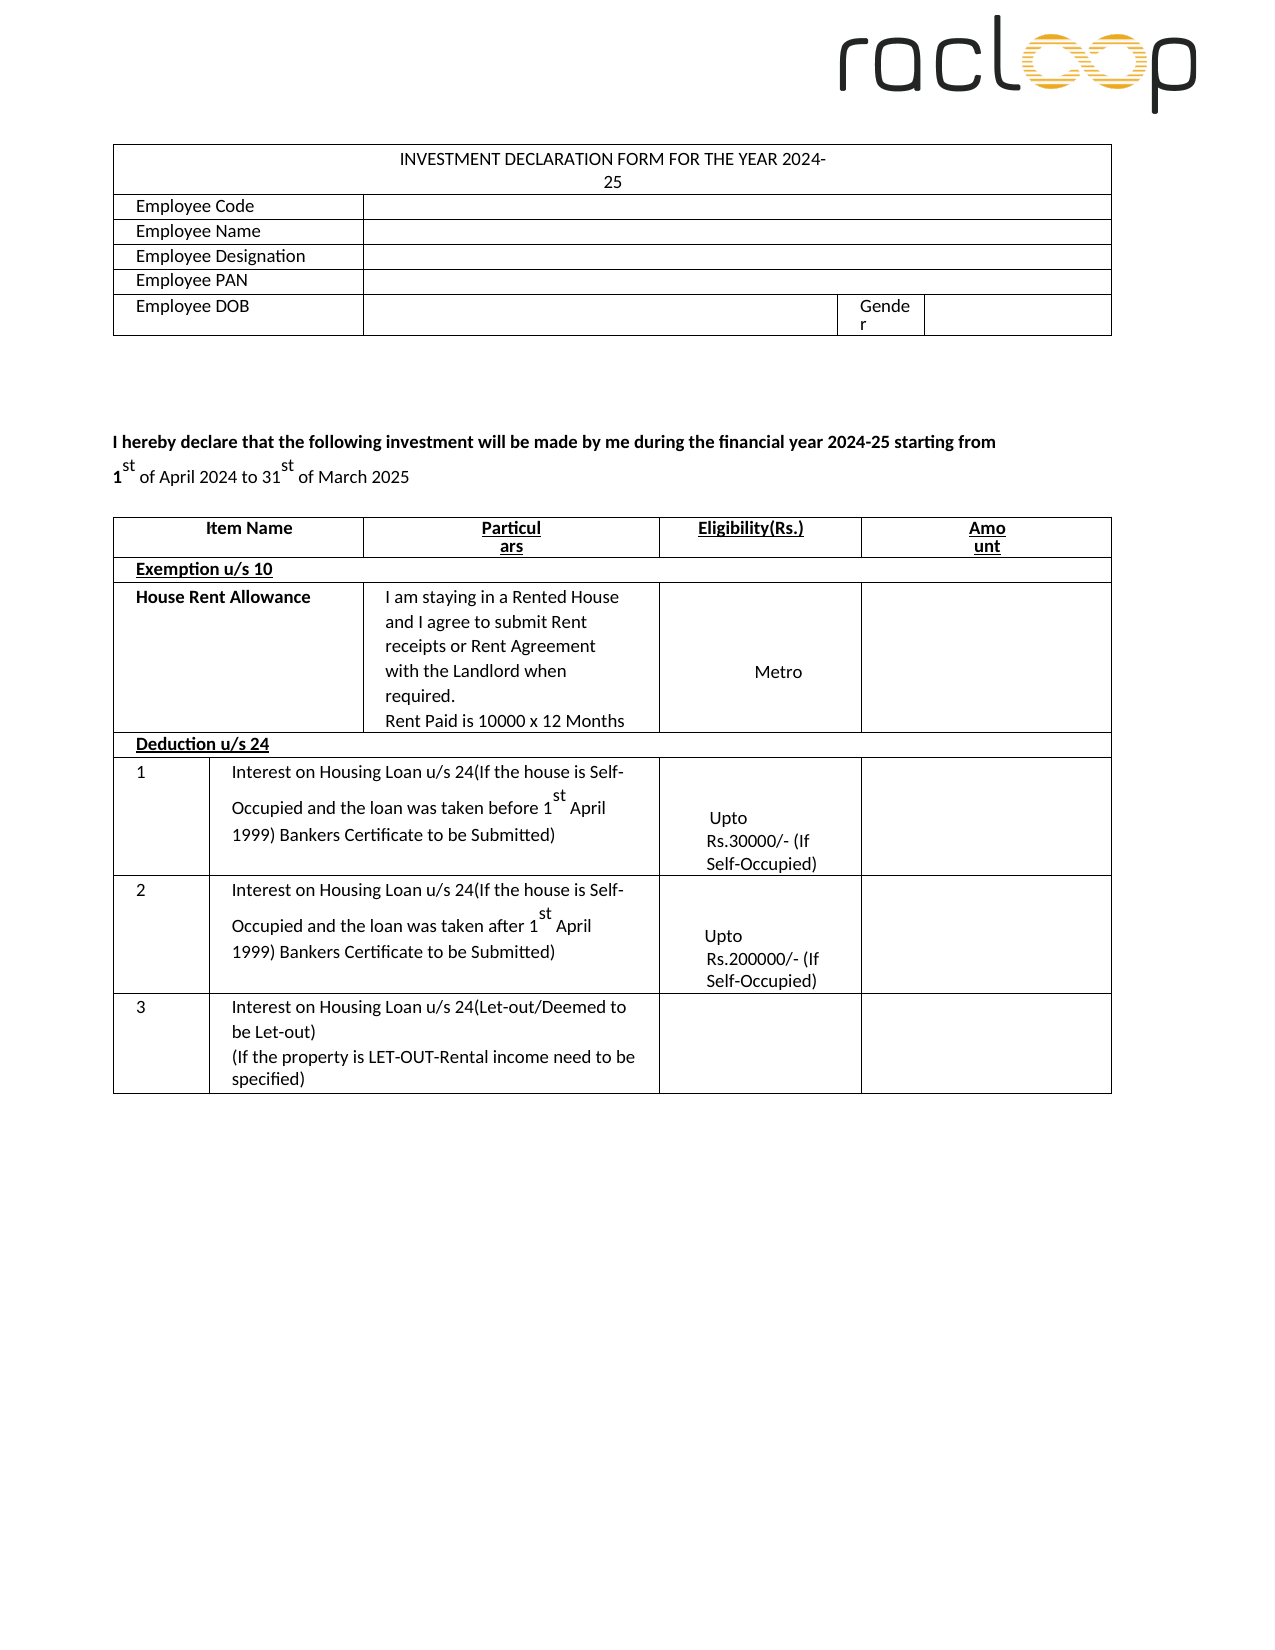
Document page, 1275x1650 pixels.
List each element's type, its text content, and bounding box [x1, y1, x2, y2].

table_cell I am staying in a Rented House and I agree to submit Rent receipts or Rent Agreement with the Landlord when required. Rent Paid is 10000 x 12 Months [364, 583, 659, 732]
table_cell [364, 220, 1111, 244]
table_cell [862, 583, 1111, 732]
table_cell [862, 758, 1111, 875]
table_header Particulars [364, 518, 659, 557]
table_header Item Name [114, 518, 363, 557]
table_cell Deduction u/s 24 [114, 733, 1111, 757]
table_cell Gender [838, 295, 924, 335]
table_cell Upto Rs.200000/- (If Self-Occupied) [660, 876, 861, 992]
picture [839, 15, 1197, 114]
table_cell Interest on Housing Loan u/s 24(If the house is Self- Occupied and the loan was taken after 1st April 1999) Bankers Certificate to be Submitted) [210, 876, 659, 992]
table_cell Employee PAN [114, 270, 363, 294]
table_cell [364, 195, 1111, 219]
table_cell [862, 876, 1111, 992]
table_cell [364, 270, 1111, 294]
table_header INVESTMENT DECLARATION FORM FOR THE YEAR 2024-25 [114, 145, 1111, 194]
table_cell Upto Rs.30000/- (If Self-Occupied) [660, 758, 861, 875]
table_cell Employee Code [114, 195, 363, 219]
table_cell [660, 994, 861, 1092]
table_header Eligibility(Rs.) [660, 518, 861, 557]
table_cell 2 [114, 876, 209, 992]
table_cell [364, 295, 837, 335]
table_cell Interest on Housing Loan u/s 24(If the house is Self- Occupied and the loan was taken before 1st April 1999) Bankers Certificate to be Submitted) [210, 758, 659, 875]
table_cell [364, 245, 1111, 269]
table_cell Employee Designation [114, 245, 363, 269]
table_cell House Rent Allowance [114, 583, 363, 732]
table_cell 3 [114, 994, 209, 1092]
table_cell Exemption u/s 10 [114, 558, 1111, 582]
table_header Amount [862, 518, 1111, 557]
table_cell Employee DOB [114, 295, 363, 335]
table_cell Employee Name [114, 220, 363, 244]
table_cell [925, 295, 1111, 335]
table_cell Interest on Housing Loan u/s 24(Let-out/Deemed to be Let-out) (If the property is LET-OUT-Rental income need to be specified) [210, 994, 659, 1092]
table_cell 1 [114, 758, 209, 875]
table_cell Metro [660, 583, 861, 732]
text I hereby declare that the following investment will be made by me during the financial year 2024-25 starting from 1st of April 2024 to 31st of March 2025 [112, 431, 999, 492]
table_cell [862, 994, 1111, 1092]
